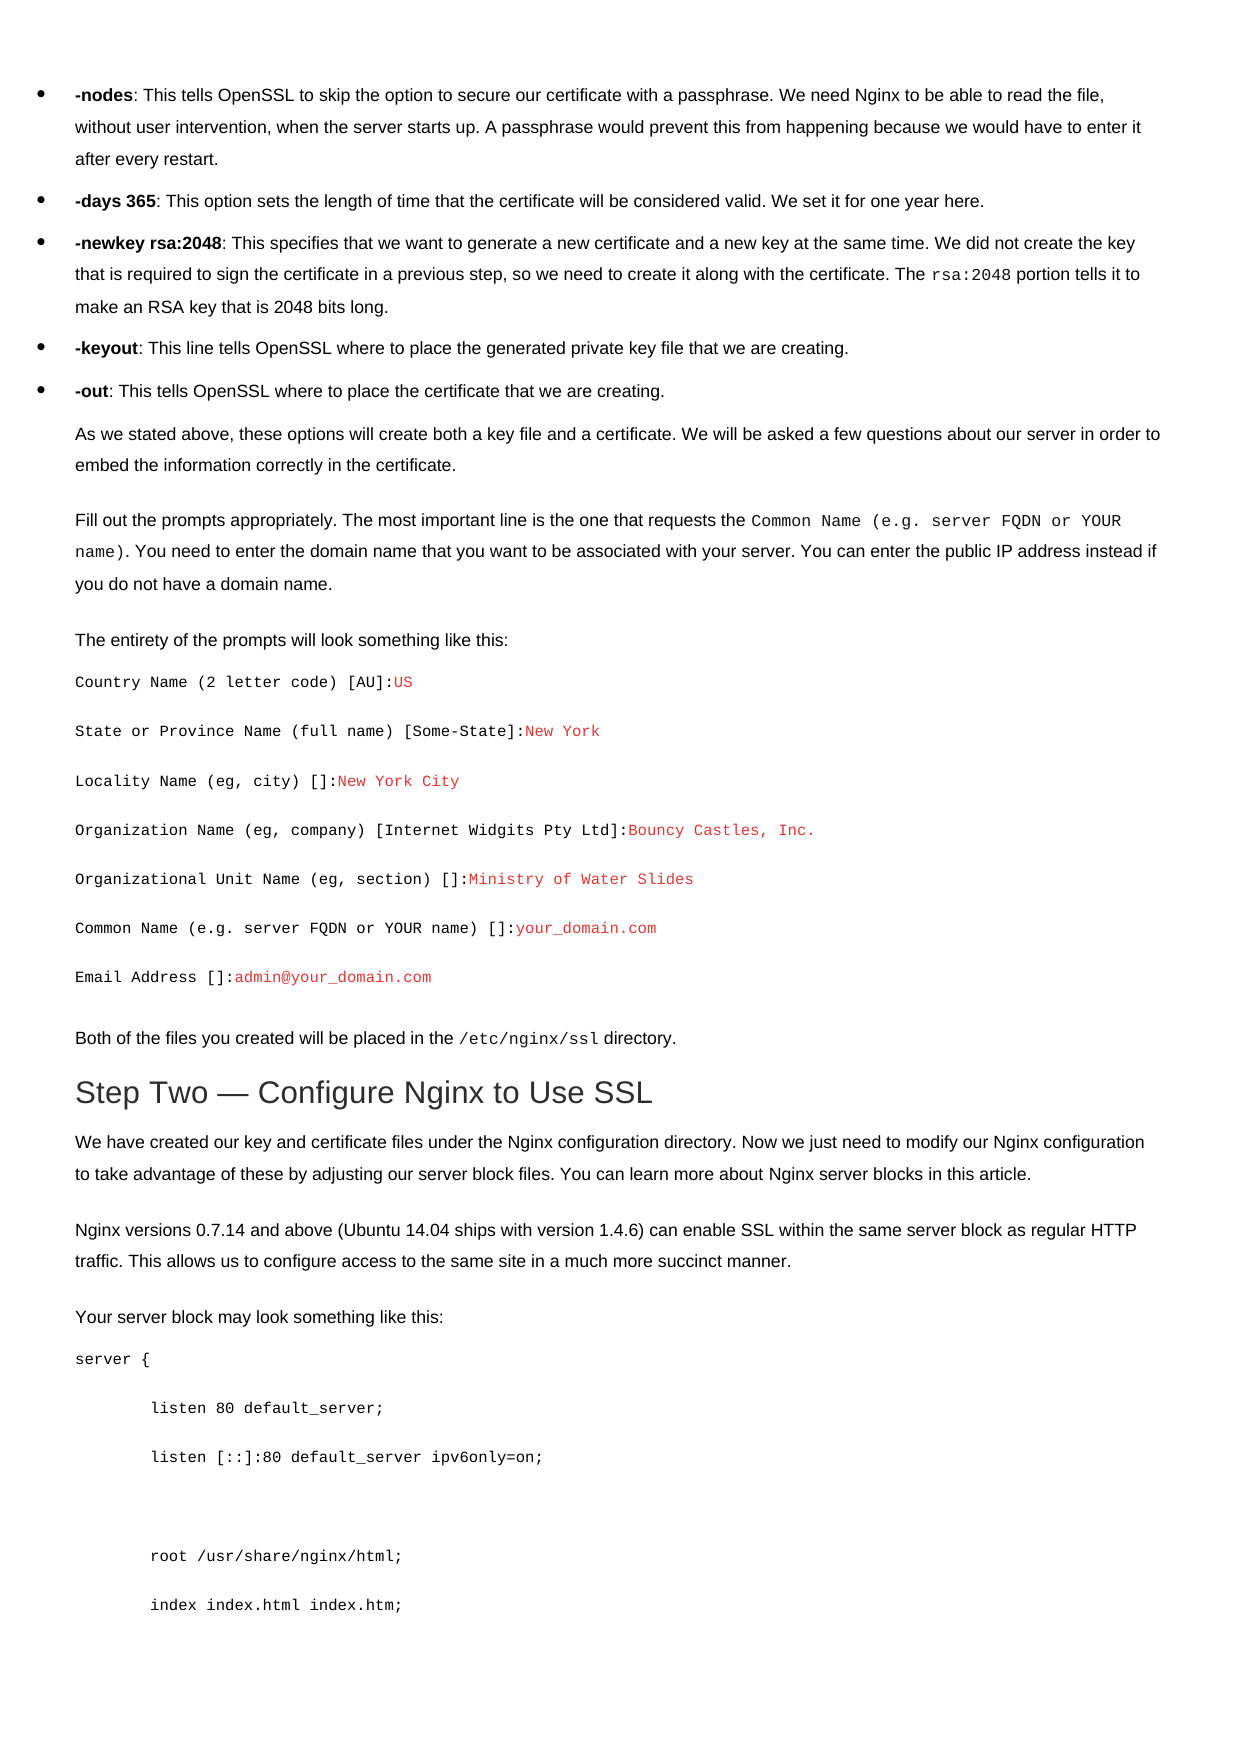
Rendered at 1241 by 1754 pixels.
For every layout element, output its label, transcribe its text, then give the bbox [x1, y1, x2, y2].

text index index.html index.htm; [75, 1597, 1165, 1615]
text Email Address []:admin@your_domain.com [75, 969, 1165, 987]
text Both of the files you created will be placed in the /etc/nginx/ssl directory. [75, 1018, 1165, 1049]
text Fill out the prompts appropriately. The most important line is the one that requests the Common Name (e.g. server FQDN or YOUR name). You need to enter the domain name that you want to be associated with your server. You can enter the public IP address instead if you do not have a domain name. [75, 500, 1165, 594]
text Organization Name (eg, company) [Internet Widgits Pty Ltd]:Bouncy Castles, Inc. [75, 822, 1165, 840]
text root /usr/share/nginx/html; [75, 1548, 1165, 1566]
text Your server block may look something like this: [75, 1296, 1165, 1327]
text State or Province Name (full name) [Some-State]:New York [75, 724, 1165, 742]
text As we stated above, these options will create both a key file and a certificate. We will be asked a few questions about our server in order to embed the information correctly in the certificate. [75, 413, 1165, 476]
list -newkey rsa:2048: This specifies that we want to generate a new certificate and a new key at the same time. We did not create the key that is required to sign the certificate in a previous step, so we need to create it along with the certificate. The rsa:2048 portion tells it to make an RSA key that is 2048 bits long. [37, 223, 1143, 317]
text listen [::]:80 default_server ipv6only=on; [75, 1450, 1165, 1468]
text The entirety of the prompts will look something like this: [75, 619, 1165, 650]
list -out: This tells OpenSSL where to place the certificate that we are creating. [37, 370, 1143, 402]
list -nodes: This tells OpenSSL to skip the option to secure our certificate with a passphrase. We need Nginx to be able to read the file, without user intervention, when the server starts up. A passphrase would prevent this from happening because we would have to enter it after every restart. [37, 75, 1143, 169]
text server { [75, 1352, 1165, 1369]
text Nginx versions 0.7.14 and above (Ubuntu 14.04 ships with version 1.4.6) can enable SSL within the same server block as regular HTTP traffic. This allows us to configure access to the same site in a much more succinct manner. [75, 1208, 1165, 1271]
text Common Name (e.g. server FQDN or YOUR name) []:your_domain.com [75, 920, 1165, 938]
text We have created our key and certificate files under the Nginx configuration directory. Now we just need to modify our Nginx configuration to take advantage of these by adjusting our server block files. You can learn more about Nginx server blocks in this article. [75, 1121, 1165, 1184]
list -keyout: This line tells OpenSSL where to place the generated private key file that we are creating. [37, 328, 1143, 359]
text Locality Name (eg, city) []:New York City [75, 773, 1165, 791]
text Organizational Unit Name (eg, section) []:Ministry of Water Slides [75, 871, 1165, 889]
text Country Name (2 letter code) [AU]:US [75, 675, 1165, 692]
list -days 365: This option sets the length of time that the certificate will be considered valid. We set it for one year here. [37, 180, 1143, 212]
text Step Two — Configure Nginx to Use SSL [75, 1074, 1165, 1110]
text listen 80 default_server; [75, 1401, 1165, 1418]
